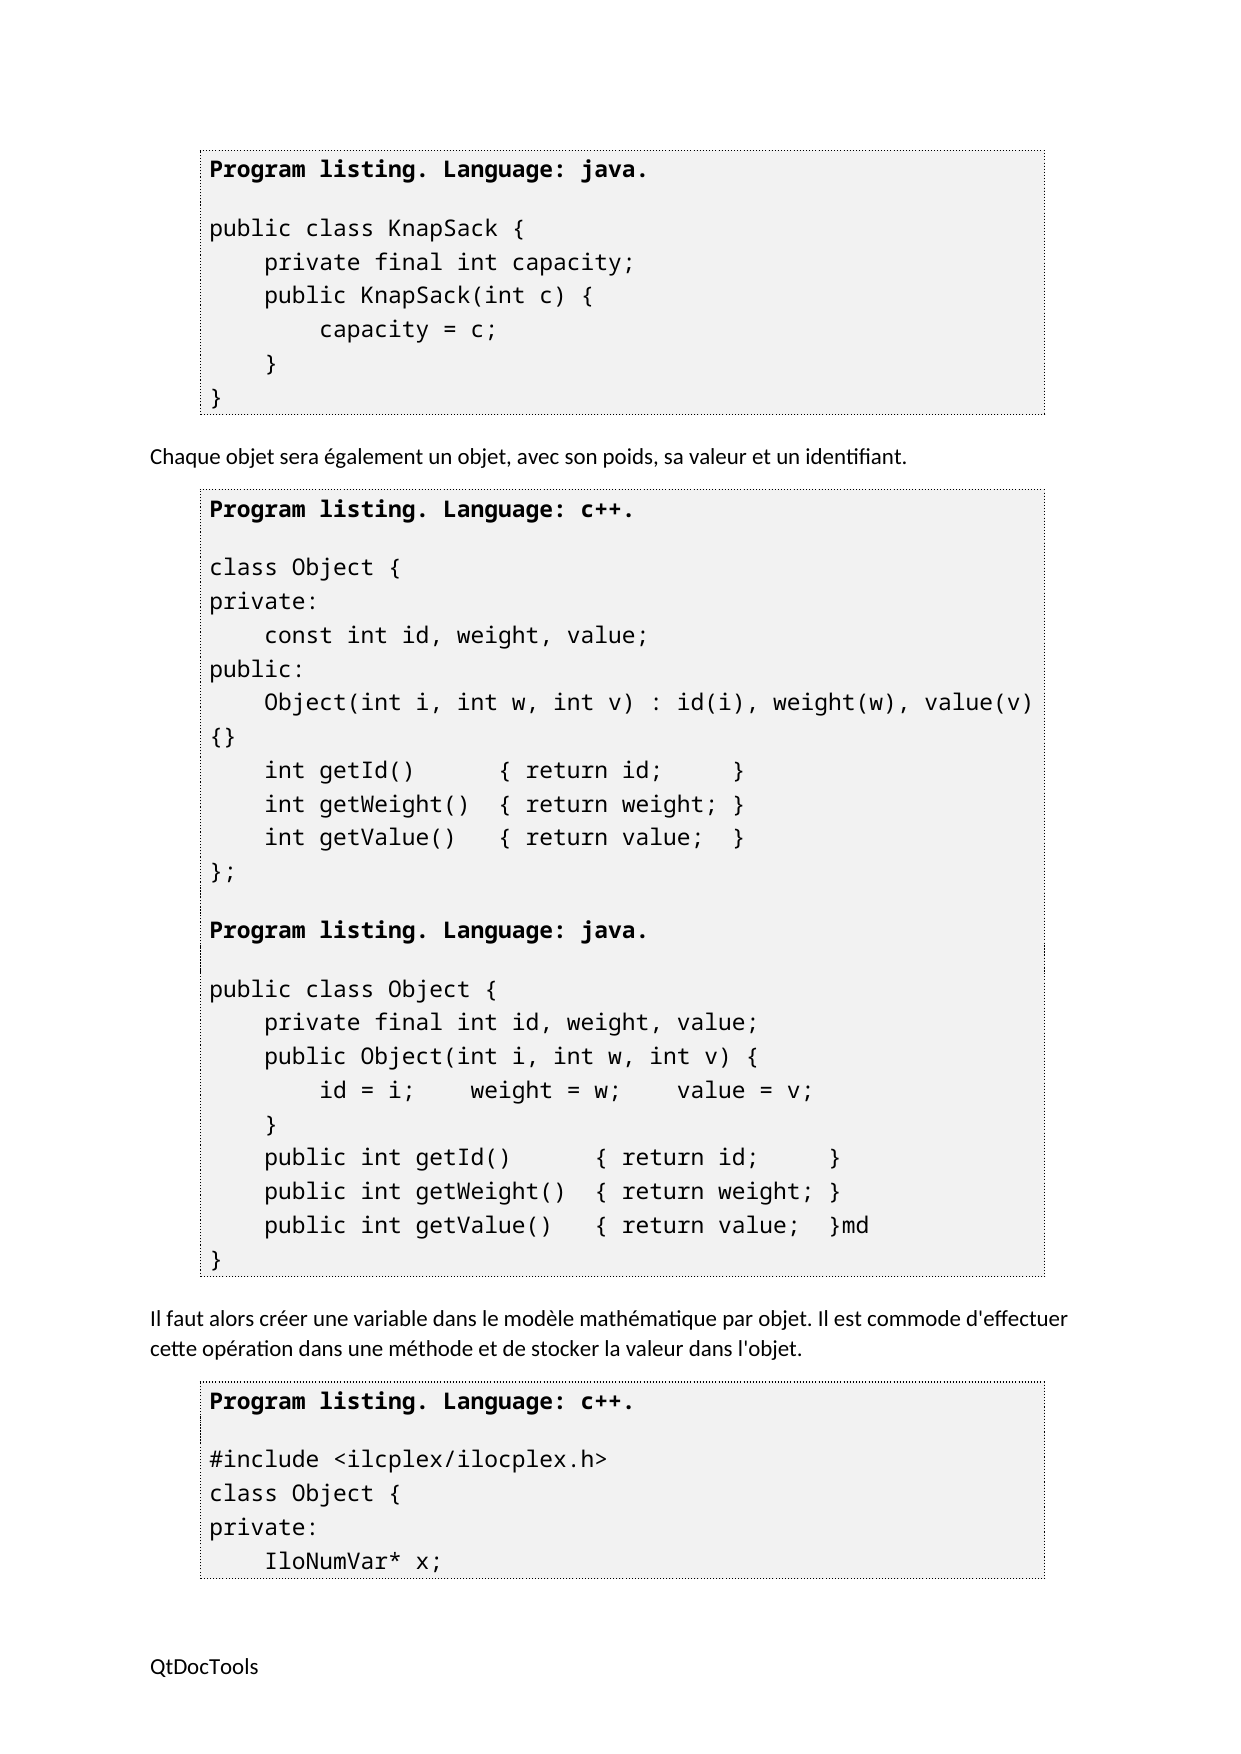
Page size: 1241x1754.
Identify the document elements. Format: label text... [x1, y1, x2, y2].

list Program listing. Language: c++. [200, 1381, 1045, 1416]
list class Object { private: const int id, weight, value; public: Object(int i, int w, int v) : id(i), weight(w), value(v) {} int getId() { return id; } int getWeight() { return weight; } int getValue() { return value; } }; [200, 548, 1045, 886]
list Program listing. Language: java. [200, 911, 1045, 945]
list Program listing. Language: c++. [200, 489, 1045, 524]
text Chaque objet sera également un objet, avec son poids, sa valeur et un identifiant. [150, 442, 1090, 471]
list public class KnapSack { private final int capacity; public KnapSack(int c) { capacity = c; } } [200, 209, 1045, 415]
list Program listing. Language: java. [200, 150, 1045, 184]
